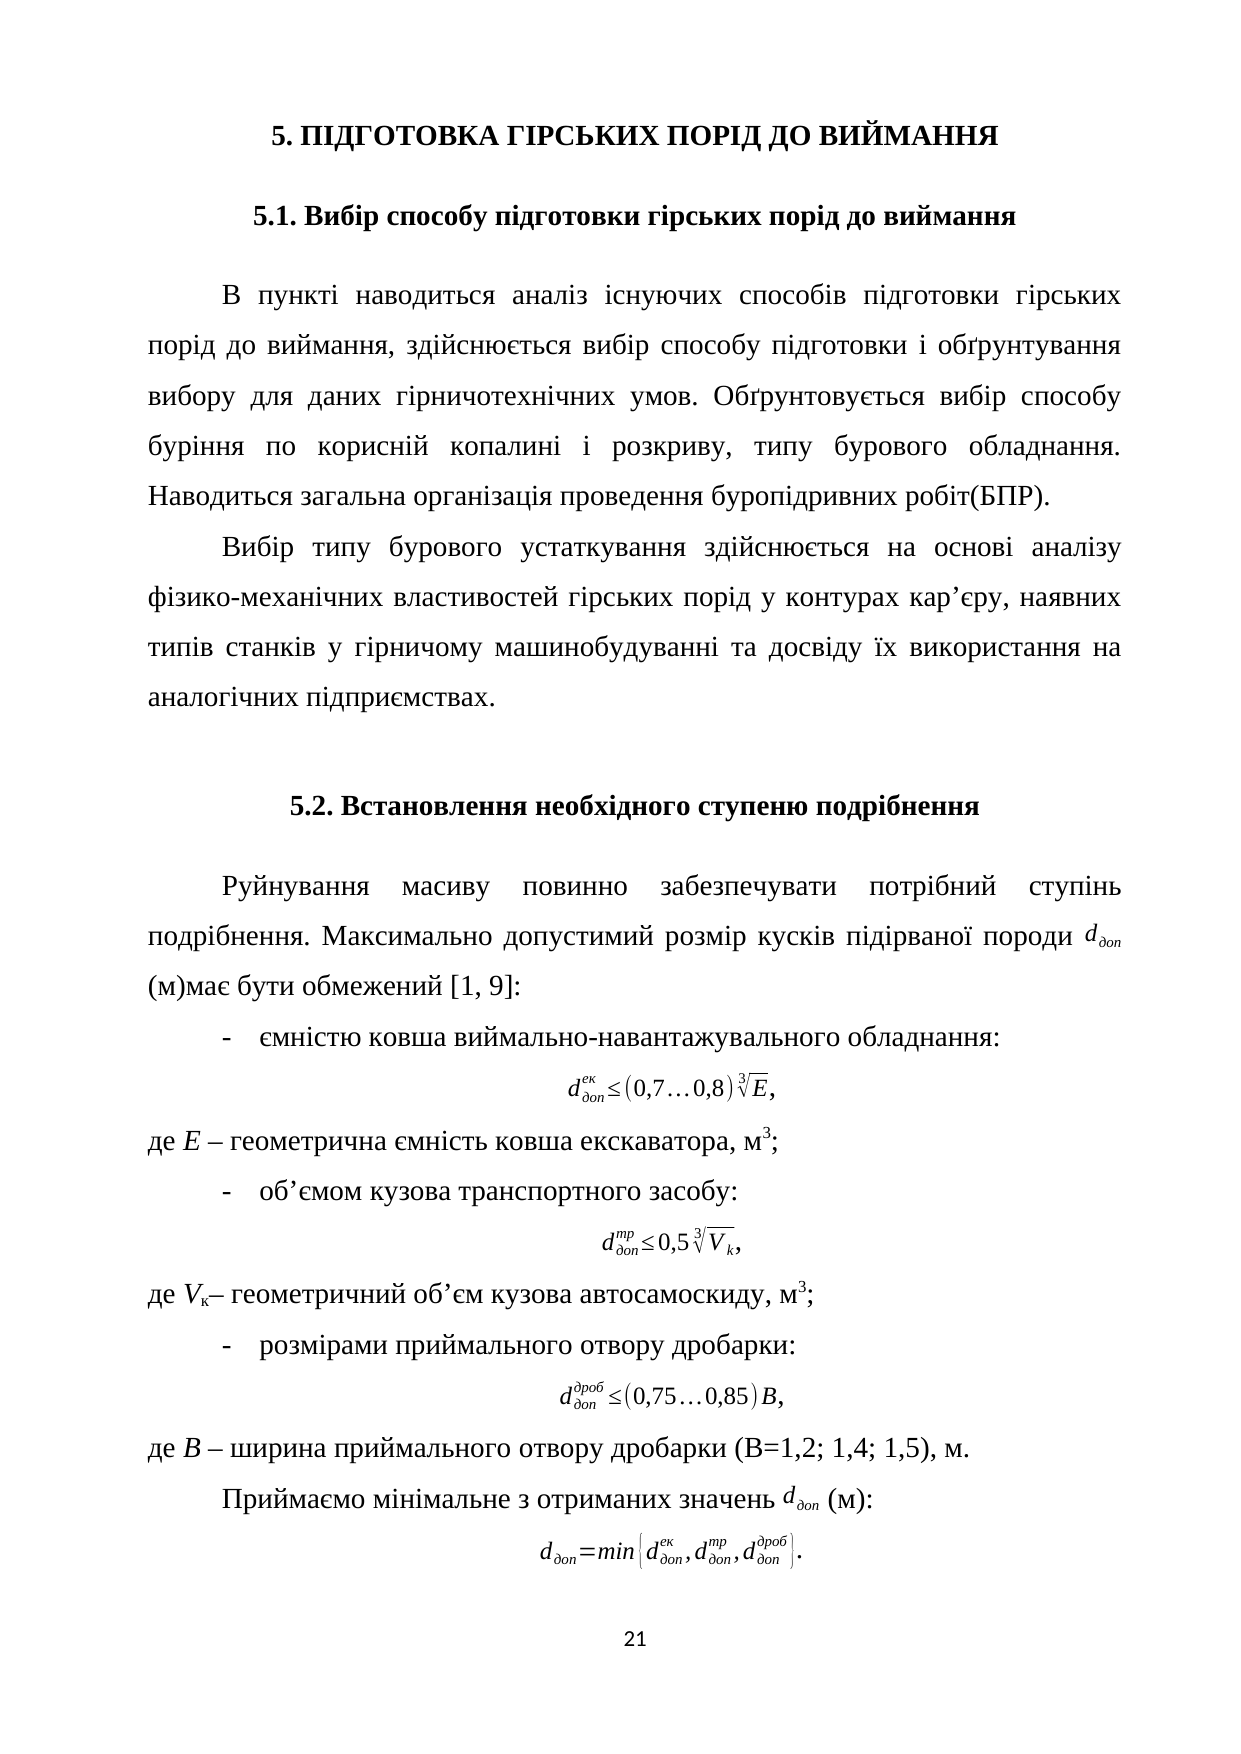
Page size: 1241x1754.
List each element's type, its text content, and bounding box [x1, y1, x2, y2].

text де Vк– геометричний об’єм кузова автосамоскиду, м3; [148, 1277, 1122, 1310]
text 5. ПІДГОТОВКА ГІРСЬКИХ ПОРІД ДО ВИЙМАННЯ [148, 118, 1122, 152]
list об’ємом кузова транспортного засобу: [222, 1173, 1122, 1207]
list де В – ширина приймального отвору дробарки (В=1,2; 1,4; 1,5), м. [148, 1431, 1122, 1464]
text 5.1. Вибір способу підготовки гірських порід до виймання [148, 198, 1122, 231]
list , [148, 1223, 1122, 1260]
list Приймаємо мінімальне з отриманих значень (м): [148, 1481, 1122, 1514]
list Руйнування масиву повинно забезпечувати потрібний ступінь подрібнення. Максимально допустимий розмір кусків підірваної породи (м)має бути обмежений [1, 9]: [148, 868, 1122, 1002]
list ємністю ковша виймально-навантажувального обладнання: [222, 1019, 1122, 1052]
list , [148, 1069, 1122, 1106]
text 5.2. Встановлення необхідного ступеню подрібнення [148, 788, 1122, 822]
list . [148, 1531, 1122, 1570]
list В пункті наводиться аналіз існуючих способів підготовки гірських порід до виймання, здійснюється вибір способу підготовки і обґрунтування вибору для даних гірничотехнічних умов. Обґрунтовується вибір способу буріння по корисній копалині і розкриву, типу бурового обладнання. Наводиться загальна організація проведення буропідривних робіт(БПР). [148, 277, 1122, 512]
list , [148, 1377, 1122, 1414]
text де Е – геометрична ємність ковша екскаватора, м3; [148, 1123, 1122, 1156]
list розмірами приймального отвору дробарки: [222, 1327, 1122, 1361]
text Вибір типу бурового устаткування здійснюється на основі аналізу фізико-механічних властивостей гірських порід у контурах кар’єру, наявних типів станків у гірничому машинобудуванні та досвіду їх використання на аналогічних підприємствах. [148, 529, 1122, 713]
